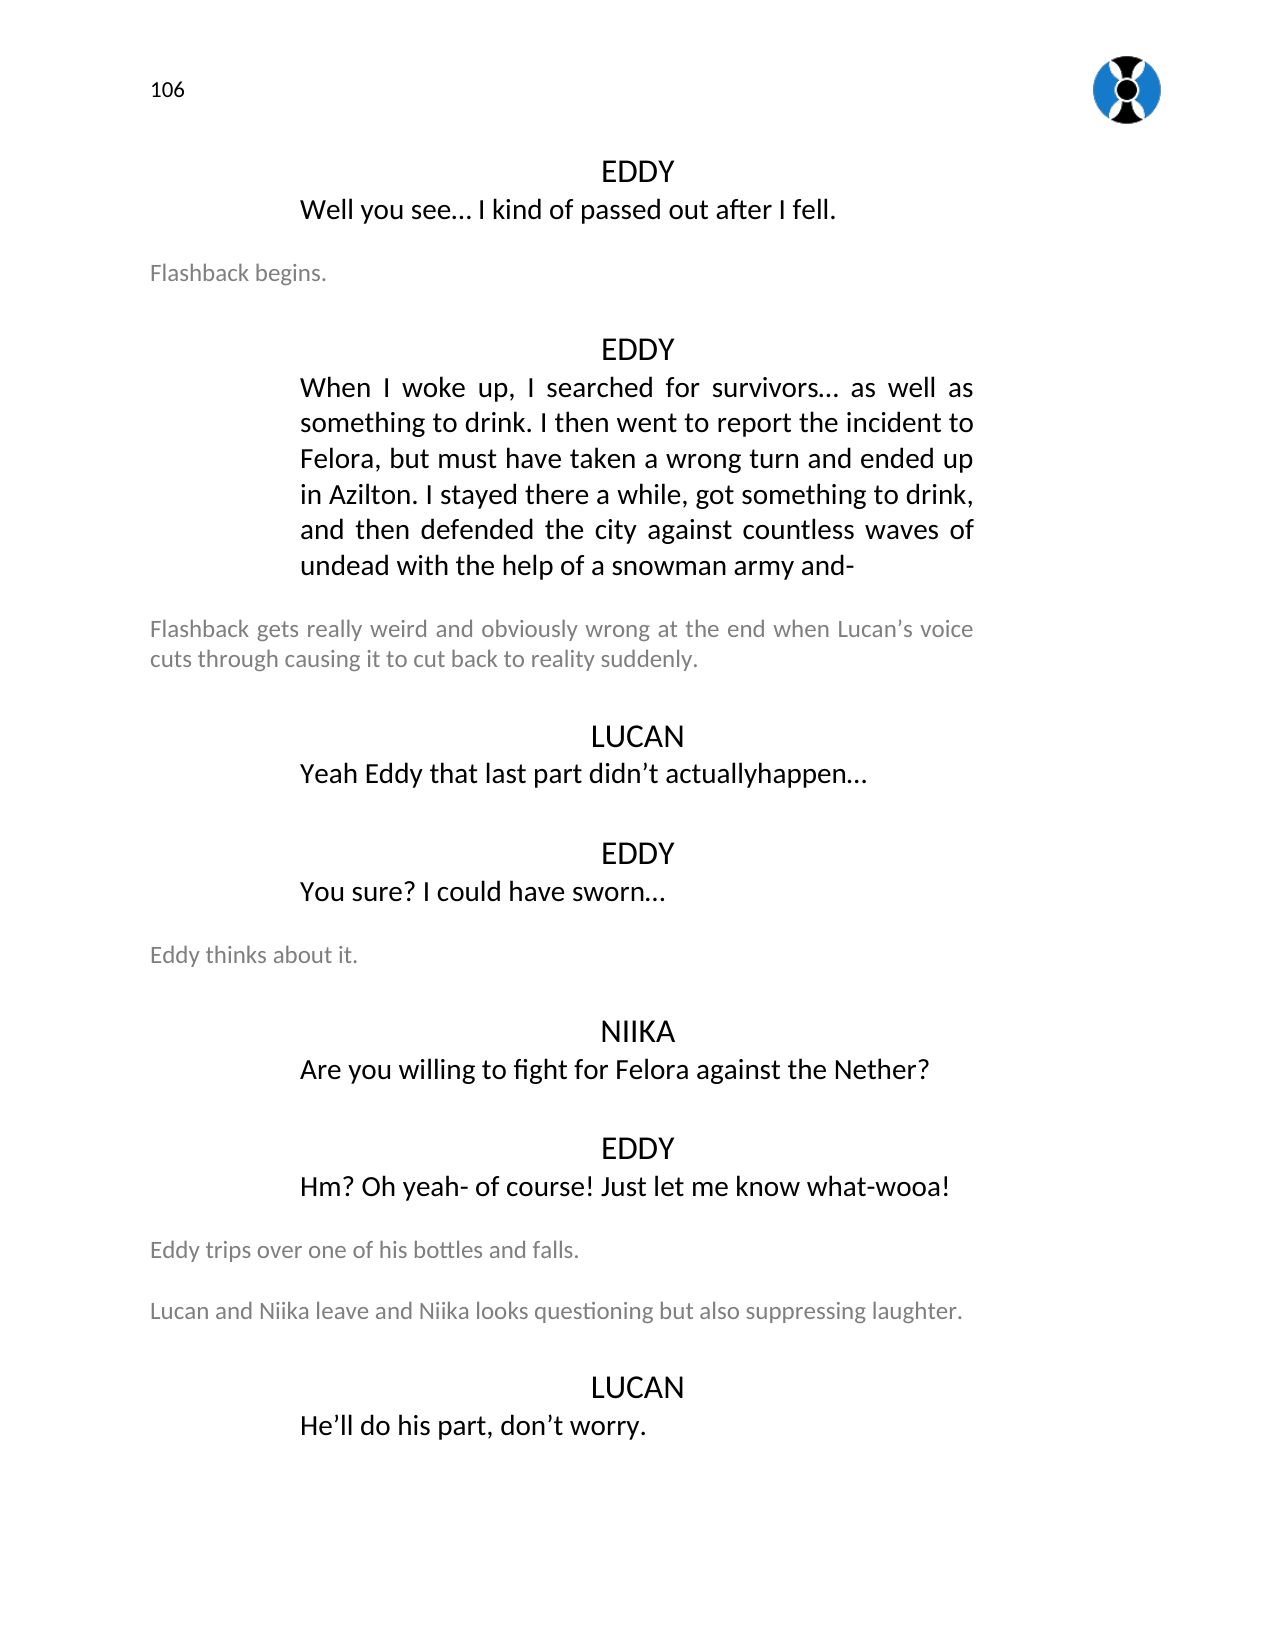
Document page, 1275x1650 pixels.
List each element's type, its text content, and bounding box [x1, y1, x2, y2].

text Yeah Eddy that last part didn’t actuallyhappen… [300, 756, 975, 791]
text You sure? I could have sworn… [300, 873, 975, 908]
text He’ll do his part, don’t worry. [300, 1407, 975, 1443]
text Eddy thinks about it. [150, 939, 975, 969]
text Hm? Oh yeah- of course! Just let me know what-wooa! [300, 1168, 975, 1203]
text Well you see… I kind of passed out after I fell. [300, 191, 975, 226]
text Eddy trips over one of his bottles and falls. [150, 1234, 975, 1264]
text NIIKA [150, 1010, 1125, 1051]
text LUCAN [150, 1366, 1125, 1407]
text EDDY [150, 1127, 1125, 1168]
text Are you willing to fight for Felora against the Nether? [300, 1051, 975, 1086]
text EDDY [150, 328, 1125, 369]
text LUCAN [150, 715, 1125, 756]
text EDDY [150, 832, 1125, 873]
text EDDY [150, 150, 1125, 191]
text Flashback begins. [150, 257, 975, 287]
picture [1091, 54, 1163, 126]
text Lucan and Niika leave and Niika looks questioning but also suppressing laughter. [150, 1295, 975, 1326]
text When I woke up, I searched for survivors… as well as something to drink. I then went to report the incident to Felora, but must have taken a wrong turn and ended up in Azilton. I stayed there a while, got something to drink, and then defended the city against countless waves of undead with the help of a snowman army and- [300, 369, 975, 583]
text Flashback gets really weird and obviously wrong at the end when Lucan’s voice cuts through causing it to cut back to reality suddenly. [150, 613, 975, 674]
